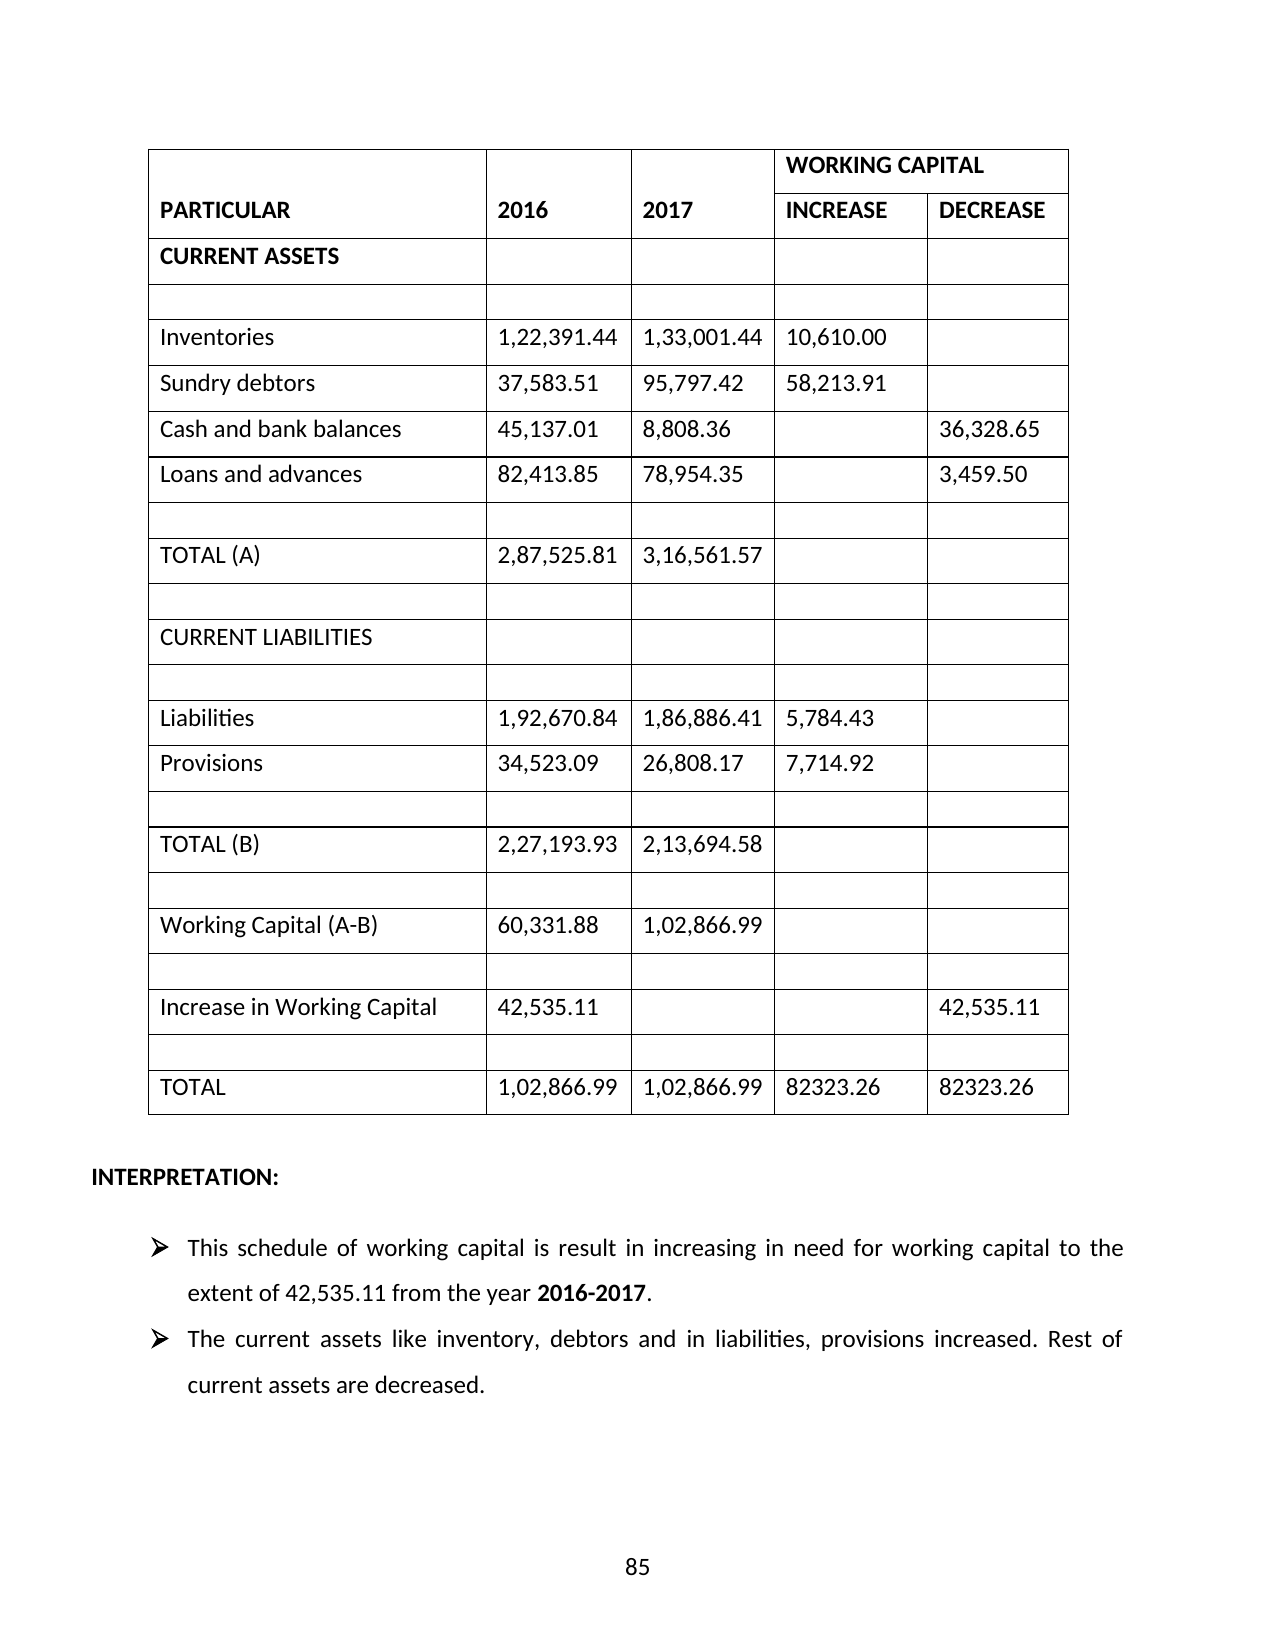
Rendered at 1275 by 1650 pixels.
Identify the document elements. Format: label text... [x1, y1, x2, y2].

table_cell Cash and bank balances [149, 412, 486, 456]
table_cell [775, 539, 927, 583]
table_cell DECREASE [928, 194, 1068, 238]
table_cell [487, 665, 631, 699]
list The current assets like inventory, debtors and in liabilities, provisions increased. Rest of current assets are decreased. [150, 1323, 1125, 1399]
table_cell 42,535.11 [487, 990, 631, 1034]
table_cell [928, 539, 1068, 583]
table_cell 1,86,886.41 [632, 701, 774, 745]
table_cell 42,535.11 [928, 990, 1068, 1034]
table_cell [928, 792, 1068, 826]
table_cell [775, 620, 927, 664]
table_header PARTICULAR [149, 150, 486, 238]
table_cell 60,331.88 [487, 909, 631, 953]
table_cell [928, 909, 1068, 953]
table_cell [487, 285, 631, 319]
table_cell TOTAL [149, 1071, 486, 1114]
table_cell 82,413.85 [487, 458, 631, 502]
table_cell Sundry debtors [149, 366, 486, 411]
table_cell [775, 458, 927, 502]
table_cell [149, 792, 486, 826]
table_cell [928, 828, 1068, 872]
table_cell CURRENT LIABILITIES [149, 620, 486, 664]
table_header 2017 [632, 150, 774, 238]
list This schedule of working capital is result in increasing in need for working capital to the extent of 42,535.11 from the year 2016-2017. [150, 1232, 1125, 1308]
table_cell 1,92,670.84 [487, 701, 631, 745]
table_cell [928, 366, 1068, 411]
table_cell [149, 503, 486, 537]
table_cell [775, 990, 927, 1034]
table_cell [149, 584, 486, 618]
table_cell [632, 990, 774, 1034]
table_cell 36,328.65 [928, 412, 1068, 456]
table_cell 1,22,391.44 [487, 320, 631, 365]
table_cell 95,797.42 [632, 366, 774, 411]
table_cell 34,523.09 [487, 746, 631, 791]
table_cell [775, 239, 927, 284]
table_cell [775, 873, 927, 907]
table_cell [775, 412, 927, 456]
table_cell 2,13,694.58 [632, 828, 774, 872]
table_cell 7,714.92 [775, 746, 927, 791]
table_cell 26,808.17 [632, 746, 774, 791]
table_cell 1,02,866.99 [487, 1071, 631, 1114]
table_cell Inventories [149, 320, 486, 365]
table_cell [775, 954, 927, 988]
table_cell [928, 503, 1068, 537]
table_cell [775, 285, 927, 319]
table_cell [149, 665, 486, 699]
table_cell 82323.26 [775, 1071, 927, 1114]
table_cell [632, 665, 774, 699]
table_cell [149, 1035, 486, 1069]
table_header 2016 [487, 150, 631, 238]
table_cell Provisions [149, 746, 486, 791]
table_cell [487, 792, 631, 826]
table_cell 37,583.51 [487, 366, 631, 411]
table_cell [928, 665, 1068, 699]
table_cell INCREASE [775, 194, 927, 238]
table_cell Loans and advances [149, 458, 486, 502]
table_cell 78,954.35 [632, 458, 774, 502]
table_cell [928, 320, 1068, 365]
table_cell [149, 873, 486, 907]
table_cell [632, 620, 774, 664]
table_cell TOTAL (A) [149, 539, 486, 583]
table_cell [487, 584, 631, 618]
table_cell [928, 620, 1068, 664]
table_cell CURRENT ASSETS [149, 239, 486, 284]
table_cell Liabilities [149, 701, 486, 745]
table_cell 5,784.43 [775, 701, 927, 745]
table_cell [928, 701, 1068, 745]
table_cell [632, 503, 774, 537]
table_cell [149, 285, 486, 319]
text INTERPRETATION: [91, 1161, 1189, 1192]
table_cell [632, 1035, 774, 1069]
table_cell TOTAL (B) [149, 828, 486, 872]
table_cell 2,87,525.81 [487, 539, 631, 583]
table_cell [632, 792, 774, 826]
table_cell 1,33,001.44 [632, 320, 774, 365]
table_cell [487, 620, 631, 664]
table_cell 10,610.00 [775, 320, 927, 365]
table_cell [487, 503, 631, 537]
table_cell [632, 584, 774, 618]
table_cell 45,137.01 [487, 412, 631, 456]
table_cell [775, 503, 927, 537]
table_cell 58,213.91 [775, 366, 927, 411]
table_cell 8,808.36 [632, 412, 774, 456]
table_cell [487, 873, 631, 907]
table_cell [775, 584, 927, 618]
table_cell [632, 239, 774, 284]
table_cell [487, 1035, 631, 1069]
table_cell [928, 239, 1068, 284]
table_cell Working Capital (A-B) [149, 909, 486, 953]
table_cell 1,02,866.99 [632, 1071, 774, 1114]
table_cell [775, 792, 927, 826]
table_cell [928, 746, 1068, 791]
table_cell [928, 285, 1068, 319]
table_cell [775, 909, 927, 953]
table_cell [149, 954, 486, 988]
table_cell [928, 873, 1068, 907]
table_cell 2,27,193.93 [487, 828, 631, 872]
table_cell [928, 584, 1068, 618]
table_cell [487, 954, 631, 988]
table_cell [928, 1035, 1068, 1069]
table_cell [775, 665, 927, 699]
table_cell [632, 873, 774, 907]
table_cell 3,16,561.57 [632, 539, 774, 583]
table_cell 3,459.50 [928, 458, 1068, 502]
table_cell [775, 1035, 927, 1069]
table_cell Increase in Working Capital [149, 990, 486, 1034]
table_header WORKING CAPITAL [775, 150, 1068, 193]
table_cell [487, 239, 631, 284]
table_cell [928, 954, 1068, 988]
table_cell 82323.26 [928, 1071, 1068, 1114]
table_cell [632, 285, 774, 319]
table_cell [775, 828, 927, 872]
table_cell 1,02,866.99 [632, 909, 774, 953]
table_cell [632, 954, 774, 988]
